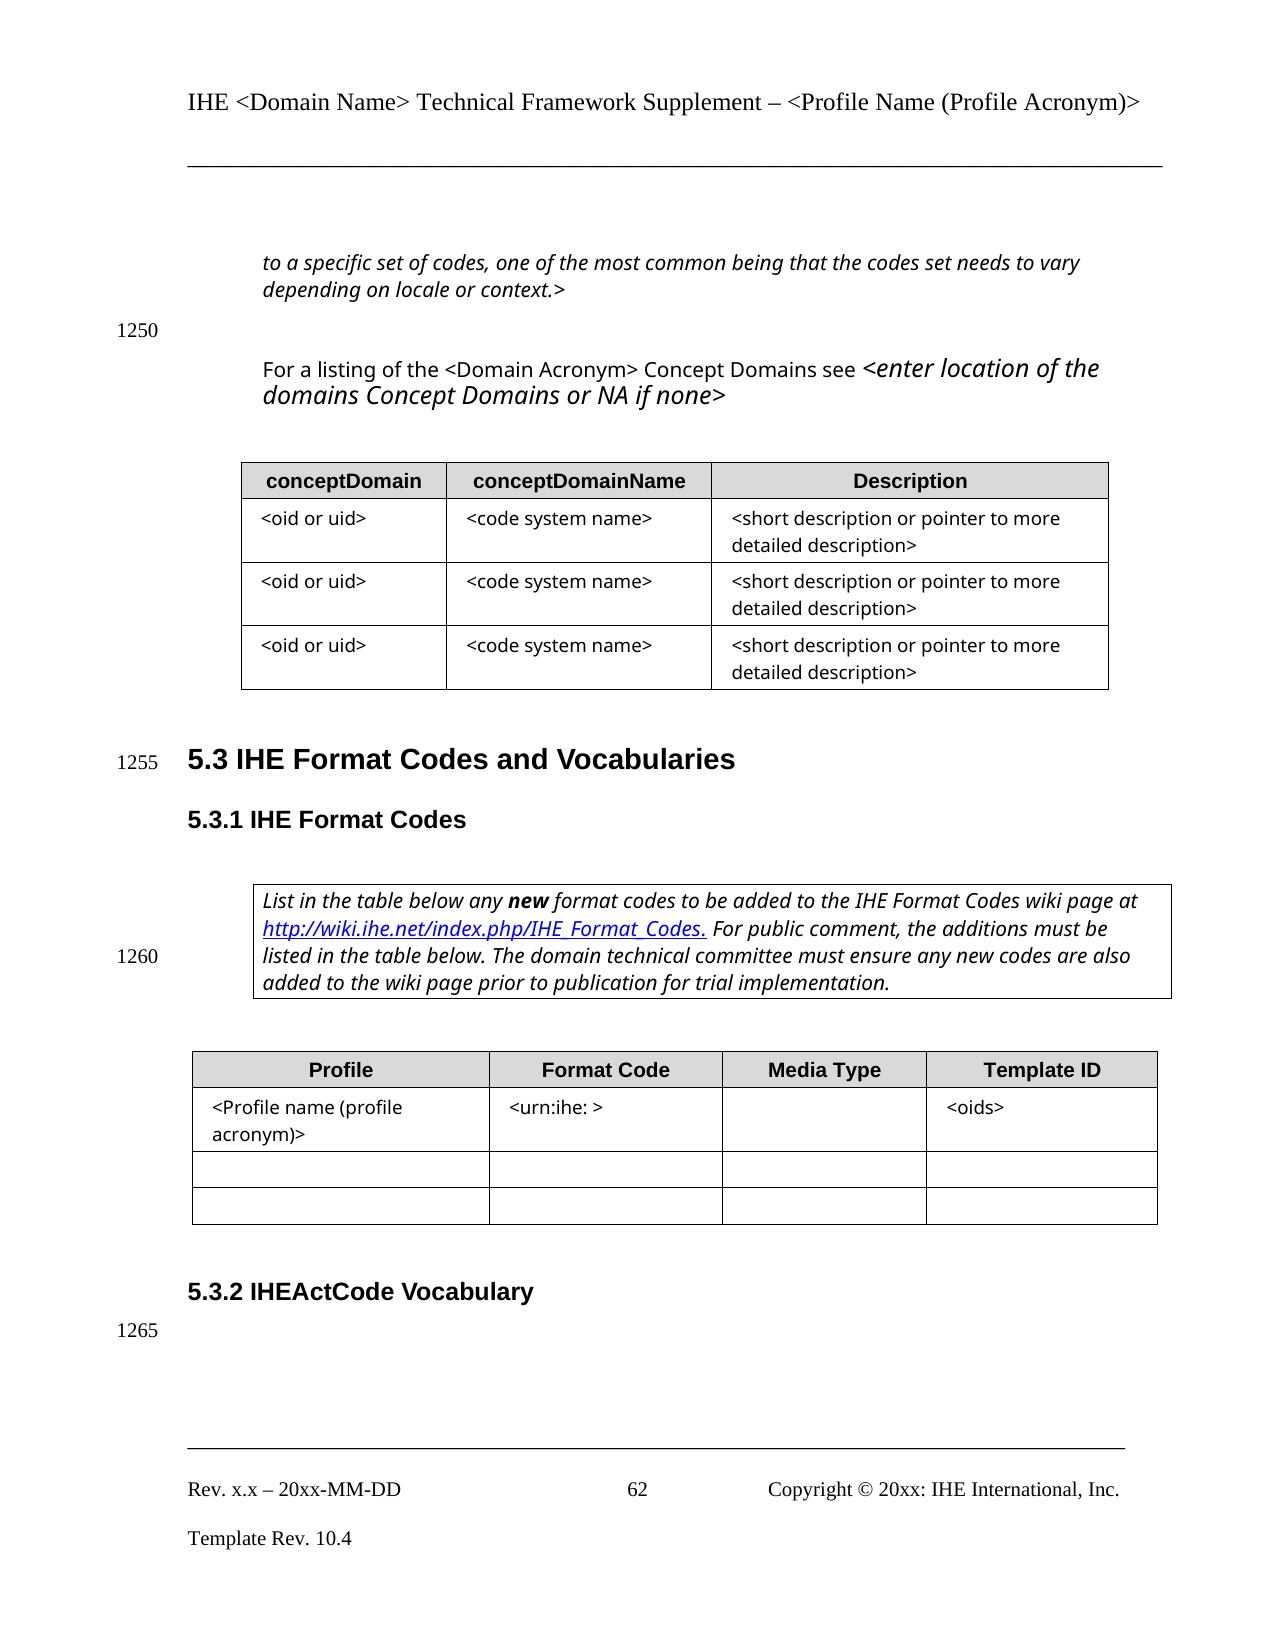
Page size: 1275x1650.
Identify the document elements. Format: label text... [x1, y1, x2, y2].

table_cell <short description or pointer to more detailed description> [712, 563, 1108, 625]
table_cell <oid or uid> [242, 626, 446, 689]
table_cell [723, 1088, 926, 1151]
table_cell [490, 1188, 722, 1224]
table_cell <code system name> [447, 563, 711, 625]
table_cell [490, 1152, 722, 1187]
table_header Description [712, 463, 1108, 498]
table_cell <oid or uid> [242, 563, 446, 625]
table_header Format Code [490, 1052, 722, 1087]
table_cell <Profile name (profile acronym)> [193, 1088, 489, 1151]
table_cell [723, 1152, 926, 1187]
table_header Template ID [927, 1052, 1157, 1087]
table_cell [193, 1188, 489, 1224]
table_cell [723, 1188, 926, 1224]
table_header conceptDomainName [447, 463, 711, 498]
table_cell [193, 1152, 489, 1187]
table_cell <urn:ihe: > [490, 1088, 722, 1151]
subtitle 5.3.1 IHE Format Codes [187, 805, 1162, 834]
text List in the table below any new format codes to be added to the IHE Format Codes wiki page at http://wiki.ihe.net/index.php/IHE_Format_Codes. For public comment, the additions must be listed in the table below. The domain technical committee must ensure any new codes are also added to the wiki page prior to publication for trial implementation. [254, 885, 1171, 998]
table_cell <oid or uid> [242, 499, 446, 562]
table_cell <short description or pointer to more detailed description> [712, 626, 1108, 689]
table_header Media Type [723, 1052, 926, 1087]
table_header Profile [193, 1052, 489, 1087]
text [262, 249, 1162, 303]
table_cell <code system name> [447, 499, 711, 562]
subtitle 5.3.2 IHEActCode Vocabulary [187, 1277, 1162, 1306]
table_cell <short description or pointer to more detailed description> [712, 499, 1108, 562]
table_cell <code system name> [447, 626, 711, 689]
table_header conceptDomain [242, 463, 446, 498]
text For a listing of the <Domain Acronym> Concept Domains see <enter location of the domains Concept Domains or NA if none> [262, 355, 1162, 409]
subtitle 5.3 IHE Format Codes and Vocabularies [187, 742, 1162, 775]
table_cell [927, 1152, 1157, 1187]
table_cell [927, 1188, 1157, 1224]
table_cell <oids> [927, 1088, 1157, 1151]
